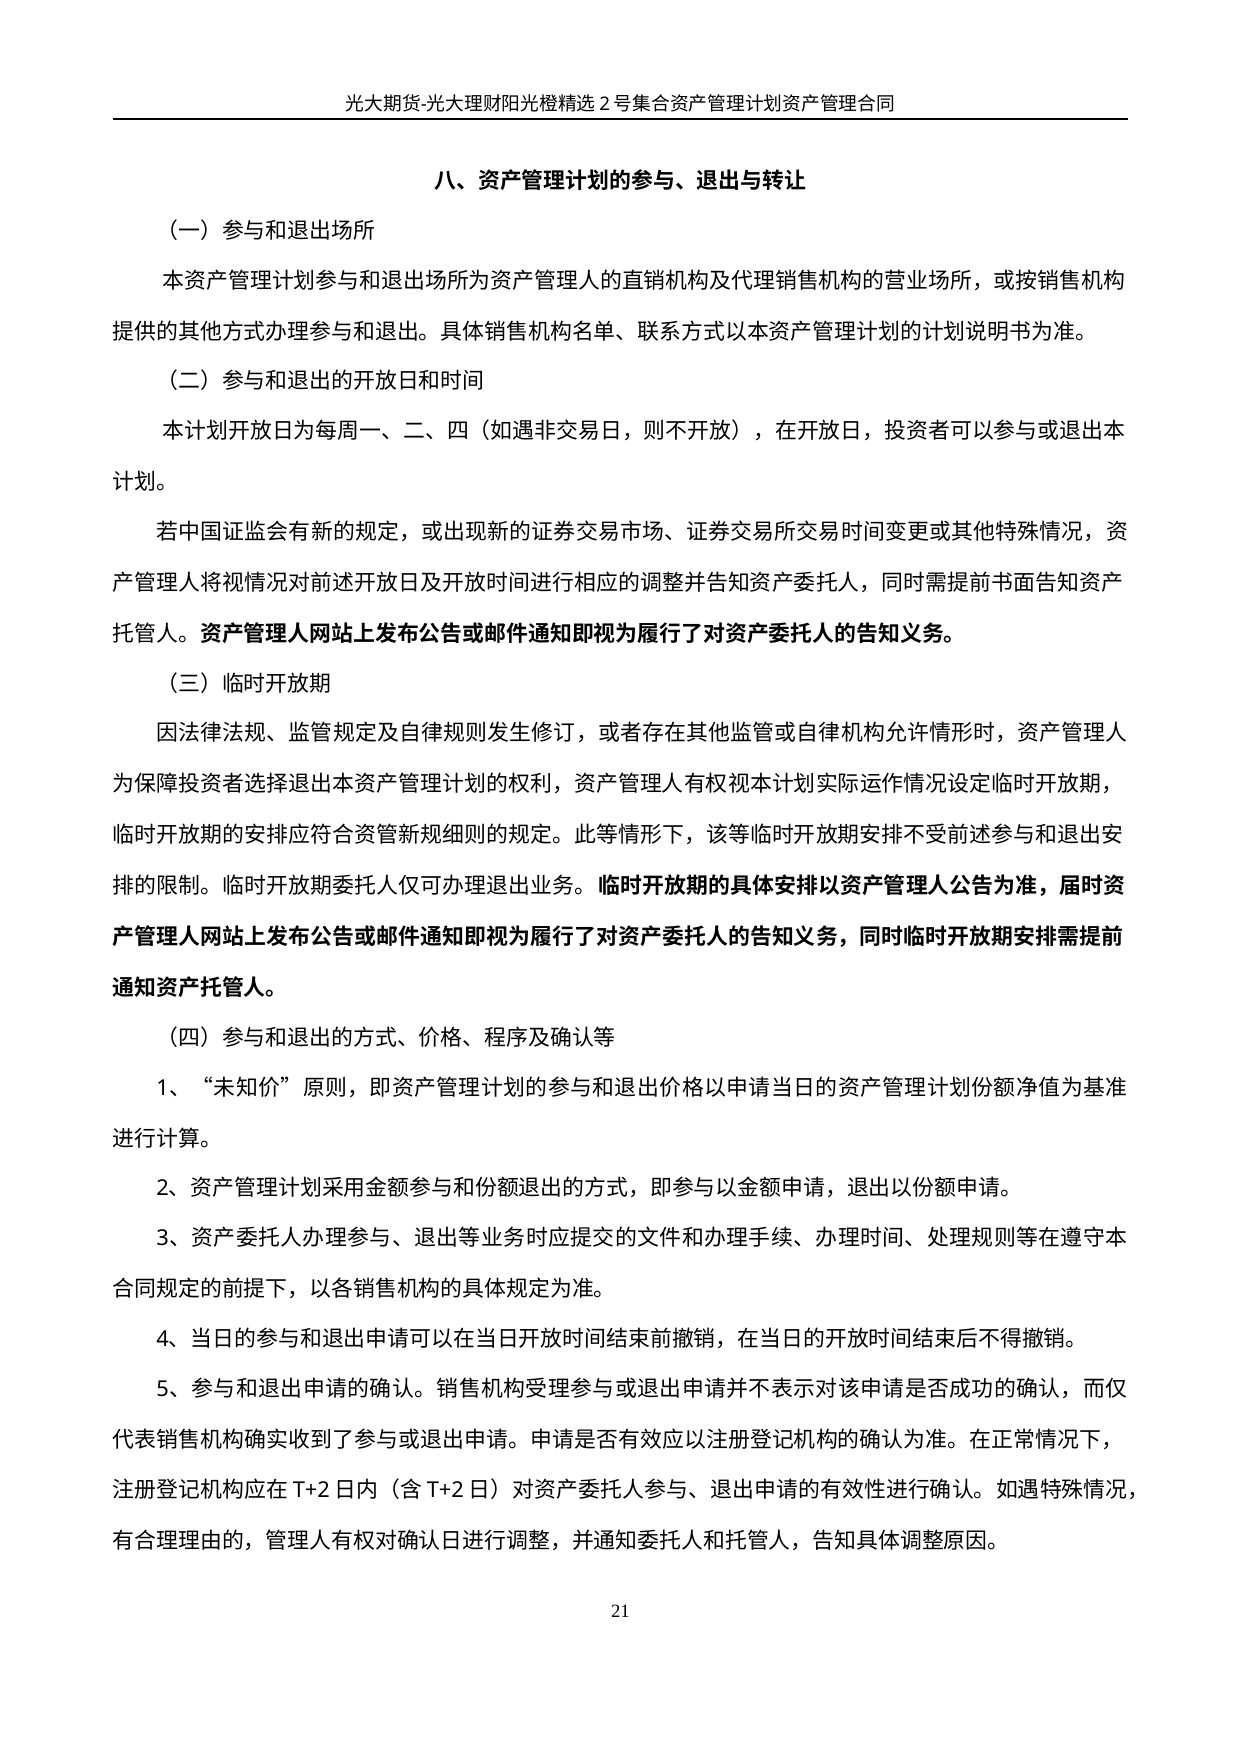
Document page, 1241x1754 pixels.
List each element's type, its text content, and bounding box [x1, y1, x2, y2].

subtitle 八、资产管理计划的参与、退出与转让 [112, 162, 1128, 196]
text （二）参与和退出的开放日和时间 [112, 362, 1128, 396]
text 若中国证监会有新的规定，或出现新的证券交易市场、证券交易所交易时间变更或其他特殊情况，资产管理人将视情况对前述开放日及开放时间进行相应的调整并告知资产委托人，同时需提前书面告知资产托管人。资产管理人网站上发布公告或邮件通知即视为履行了对资产委托人的告知义务。 [112, 513, 1128, 649]
text 因法律法规、监管规定及自律规则发生修订，或者存在其他监管或自律机构允许情形时，资产管理人为保障投资者选择退出本资产管理计划的权利，资产管理人有权视本计划实际运作情况设定临时开放期，临时开放期的安排应符合资管新规细则的规定。此等情形下，该等临时开放期安排不受前述参与和退出安排的限制。临时开放期委托人仅可办理退出业务。临时开放期的具体安排以资产管理人公告为准，届时资产管理人网站上发布公告或邮件通知即视为履行了对资产委托人的告知义务，同时临时开放期安排需提前通知资产托管人。 [112, 714, 1128, 1003]
text 2、资产管理计划采用金额参与和份额退出的方式，即参与以金额申请，退出以份额申请。 [112, 1169, 1128, 1203]
text 3、资产委托人办理参与、退出等业务时应提交的文件和办理手续、办理时间、处理规则等在遵守本合同规定的前提下，以各销售机构的具体规定为准。 [112, 1219, 1128, 1304]
text （三）临时开放期 [112, 664, 1128, 698]
text 本资产管理计划参与和退出场所为资产管理人的直销机构及代理销售机构的营业场所，或按销售机构提供的其他方式办理参与和退出。具体销售机构名单、联系方式以本资产管理计划的计划说明书为准。 [112, 262, 1128, 346]
text 4、当日的参与和退出申请可以在当日开放时间结束前撤销，在当日的开放时间结束后不得撤销。 [112, 1320, 1128, 1354]
text 本计划开放日为每周一、二、四（如遇非交易日，则不开放），在开放日，投资者可以参与或退出本计划。 [112, 412, 1128, 497]
text （四）参与和退出的方式、价格、程序及确认等 [112, 1019, 1128, 1053]
text 1、“未知价”原则，即资产管理计划的参与和退出价格以申请当日的资产管理计划份额净值为基准进行计算。 [112, 1068, 1128, 1153]
text （一）参与和退出场所 [112, 212, 1128, 246]
text 5、参与和退出申请的确认。销售机构受理参与或退出申请并不表示对该申请是否成功的确认，而仅代表销售机构确实收到了参与或退出申请。申请是否有效应以注册登记机构的确认为准。在正常情况下，注册登记机构应在T+2日内（含T+2日）对资产委托人参与、退出申请的有效性进行确认。如遇特殊情况，有合理理由的，管理人有权对确认日进行调整，并通知委托人和托管人，告知具体调整原因。 [112, 1369, 1128, 1556]
